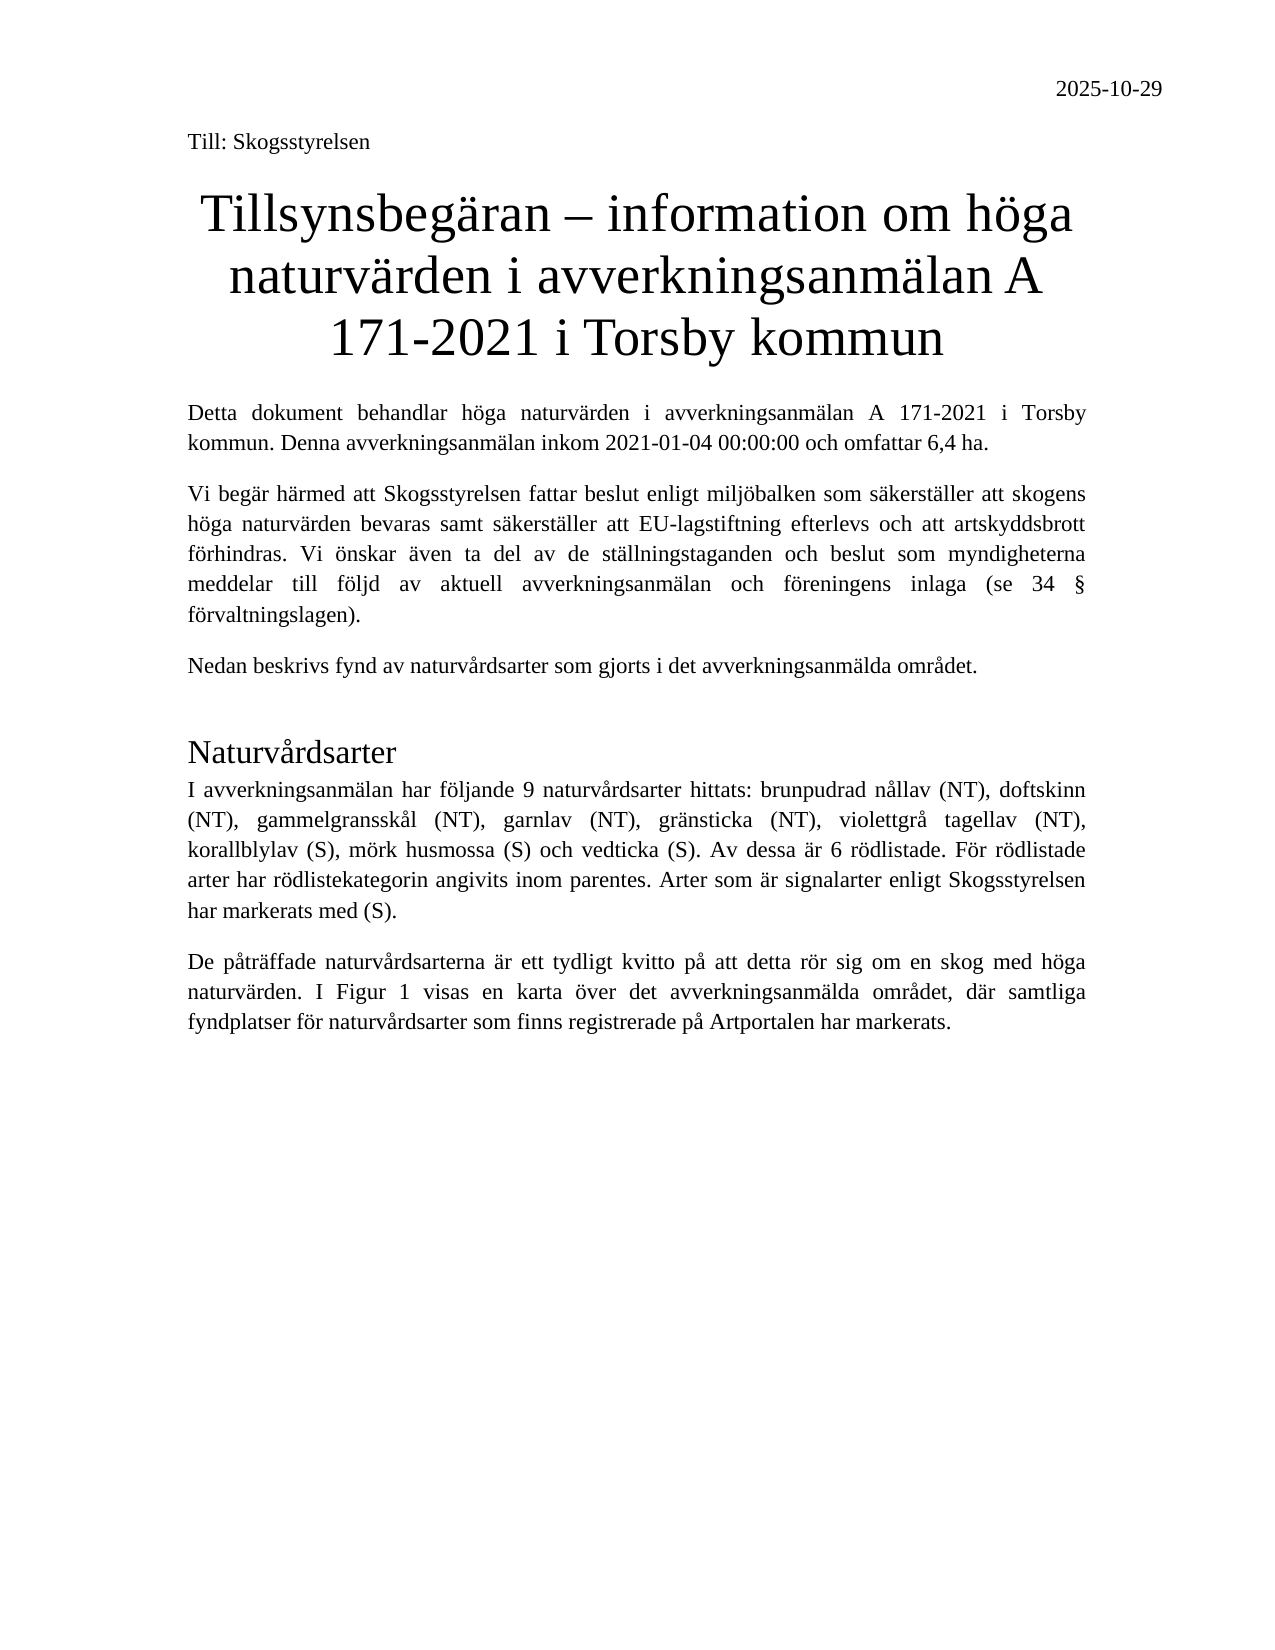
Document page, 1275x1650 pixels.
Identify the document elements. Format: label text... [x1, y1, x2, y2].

text Vi begär härmed att Skogsstyrelsen fattar beslut enligt miljöbalken som säkerställer att skogens höga naturvärden bevaras samt säkerställer att EU-lagstiftning efterlevs och att artskyddsbrott förhindras. Vi önskar även ta del av de ställningstaganden och beslut som myndigheterna meddelar till följd av aktuell avverkningsanmälan och föreningens inlaga (se 34 § förvaltningslagen). [187, 480, 1087, 627]
title Tillsynsbegäran – information om höga naturvärden i avverkningsanmälan A 171-2021 i Torsby kommun [187, 180, 1087, 367]
text De påträffade naturvårdsarterna är ett tydligt kvitto på att detta rör sig om en skog med höga naturvärden. I Figur 1 visas en karta över det avverkningsanmälda området, där samtliga fyndplatser för naturvårdsarter som finns registrerade på Artportalen har markerats. [187, 948, 1087, 1034]
text Detta dokument behandlar höga naturvärden i avverkningsanmälan A 171-2021 i Torsby kommun. Denna avverkningsanmälan inkom 2021-01-04 00:00:00 och omfattar 6,4 ha. [187, 398, 1087, 455]
subtitle Naturvårdsarter [187, 732, 1087, 770]
text I avverkningsanmälan har följande 9 naturvårdsarter hittats: brunpudrad nållav (NT), doftskinn (NT), gammelgransskål (NT), garnlav (NT), gränsticka (NT), violettgrå tagellav (NT), korallblylav (S), mörk husmossa (S) och vedticka (S). Av dessa är 6 rödlistade. För rödlistade arter har rödlistekategorin angivits inom parentes. Arter som är signalarter enligt Skogsstyrelsen har markerats med (S). [187, 776, 1087, 923]
text Nedan beskrivs fynd av naturvårdsarter som gjorts i det avverkningsanmälda området. [187, 652, 1087, 678]
